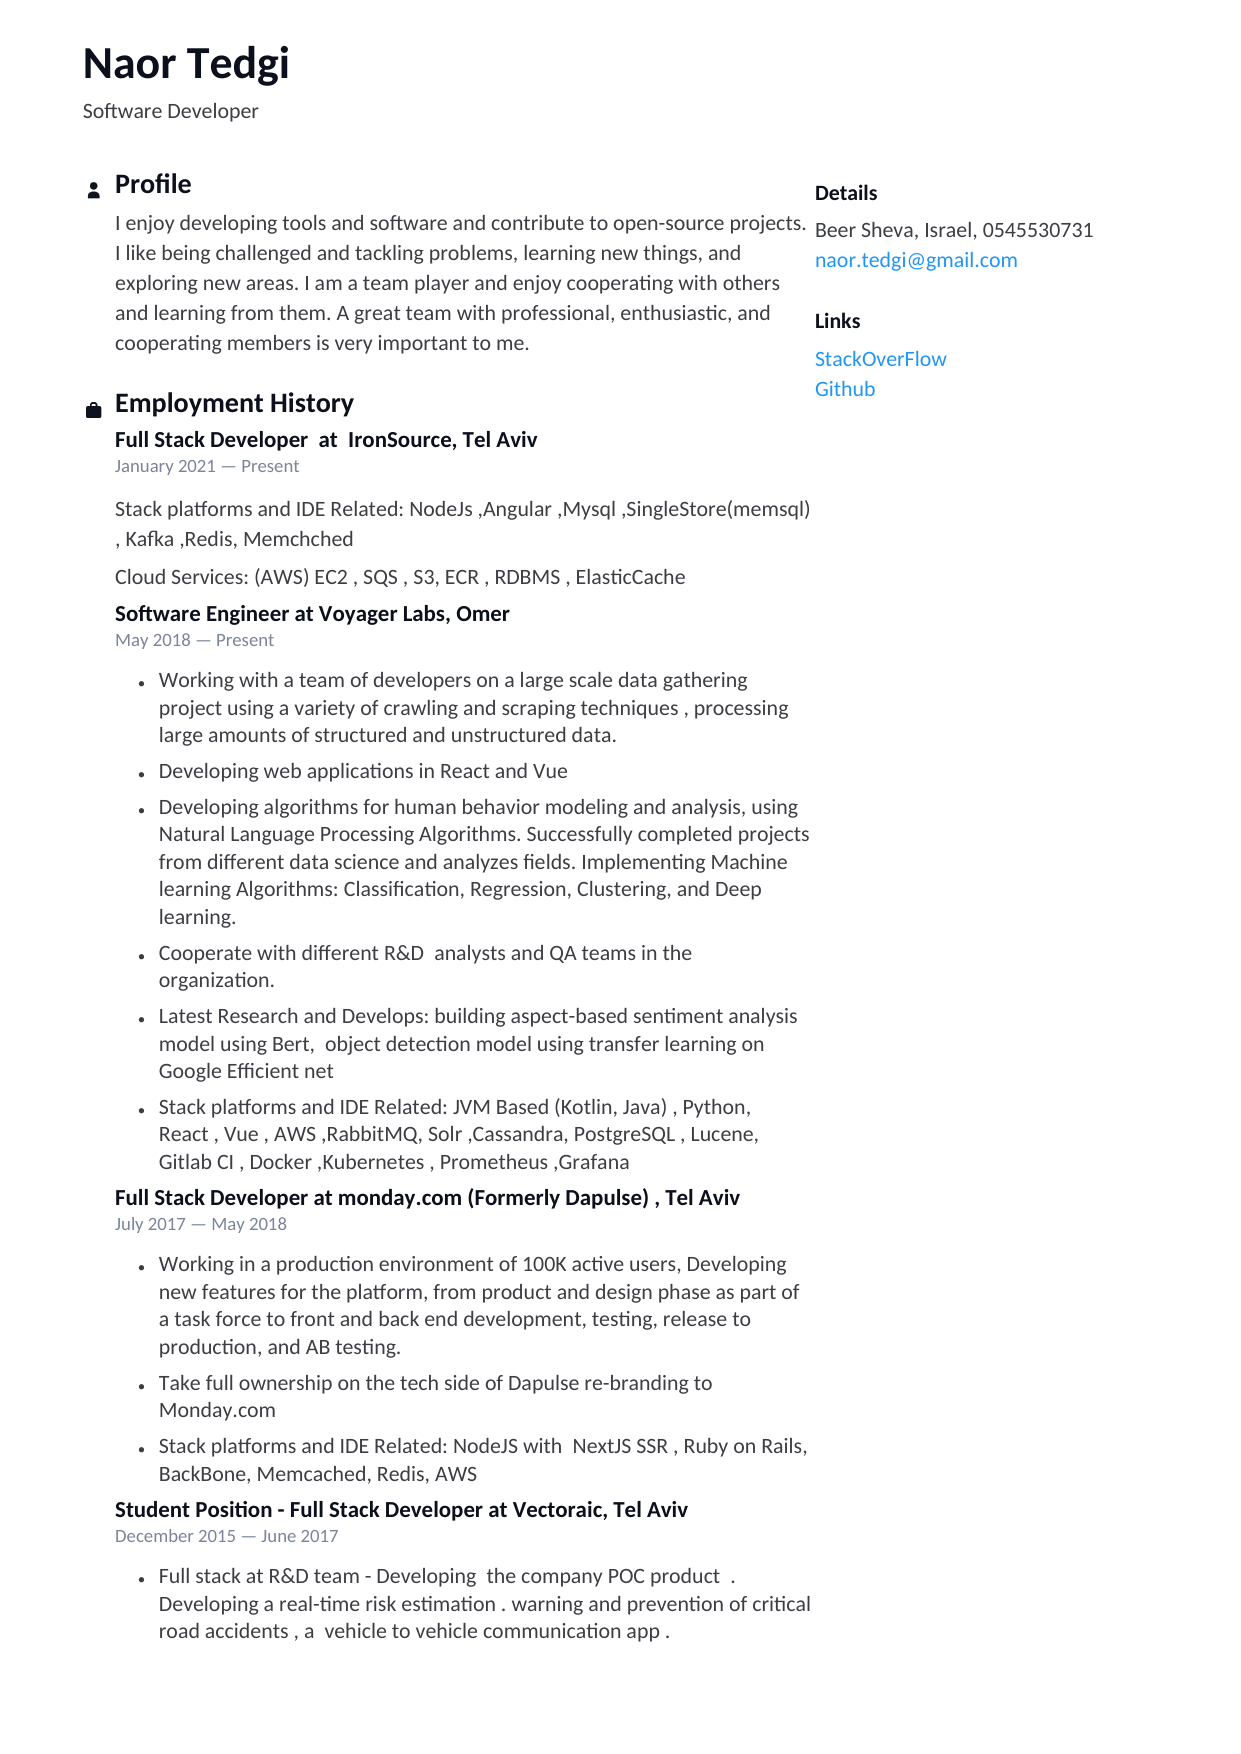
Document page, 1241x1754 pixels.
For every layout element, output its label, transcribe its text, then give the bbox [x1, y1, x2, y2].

table_cell [83, 145, 815, 1652]
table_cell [815, 145, 1146, 1652]
picture [82, 399, 105, 422]
table_header Naor Tedgi Software Developer [83, 59, 1146, 145]
picture [82, 179, 105, 202]
